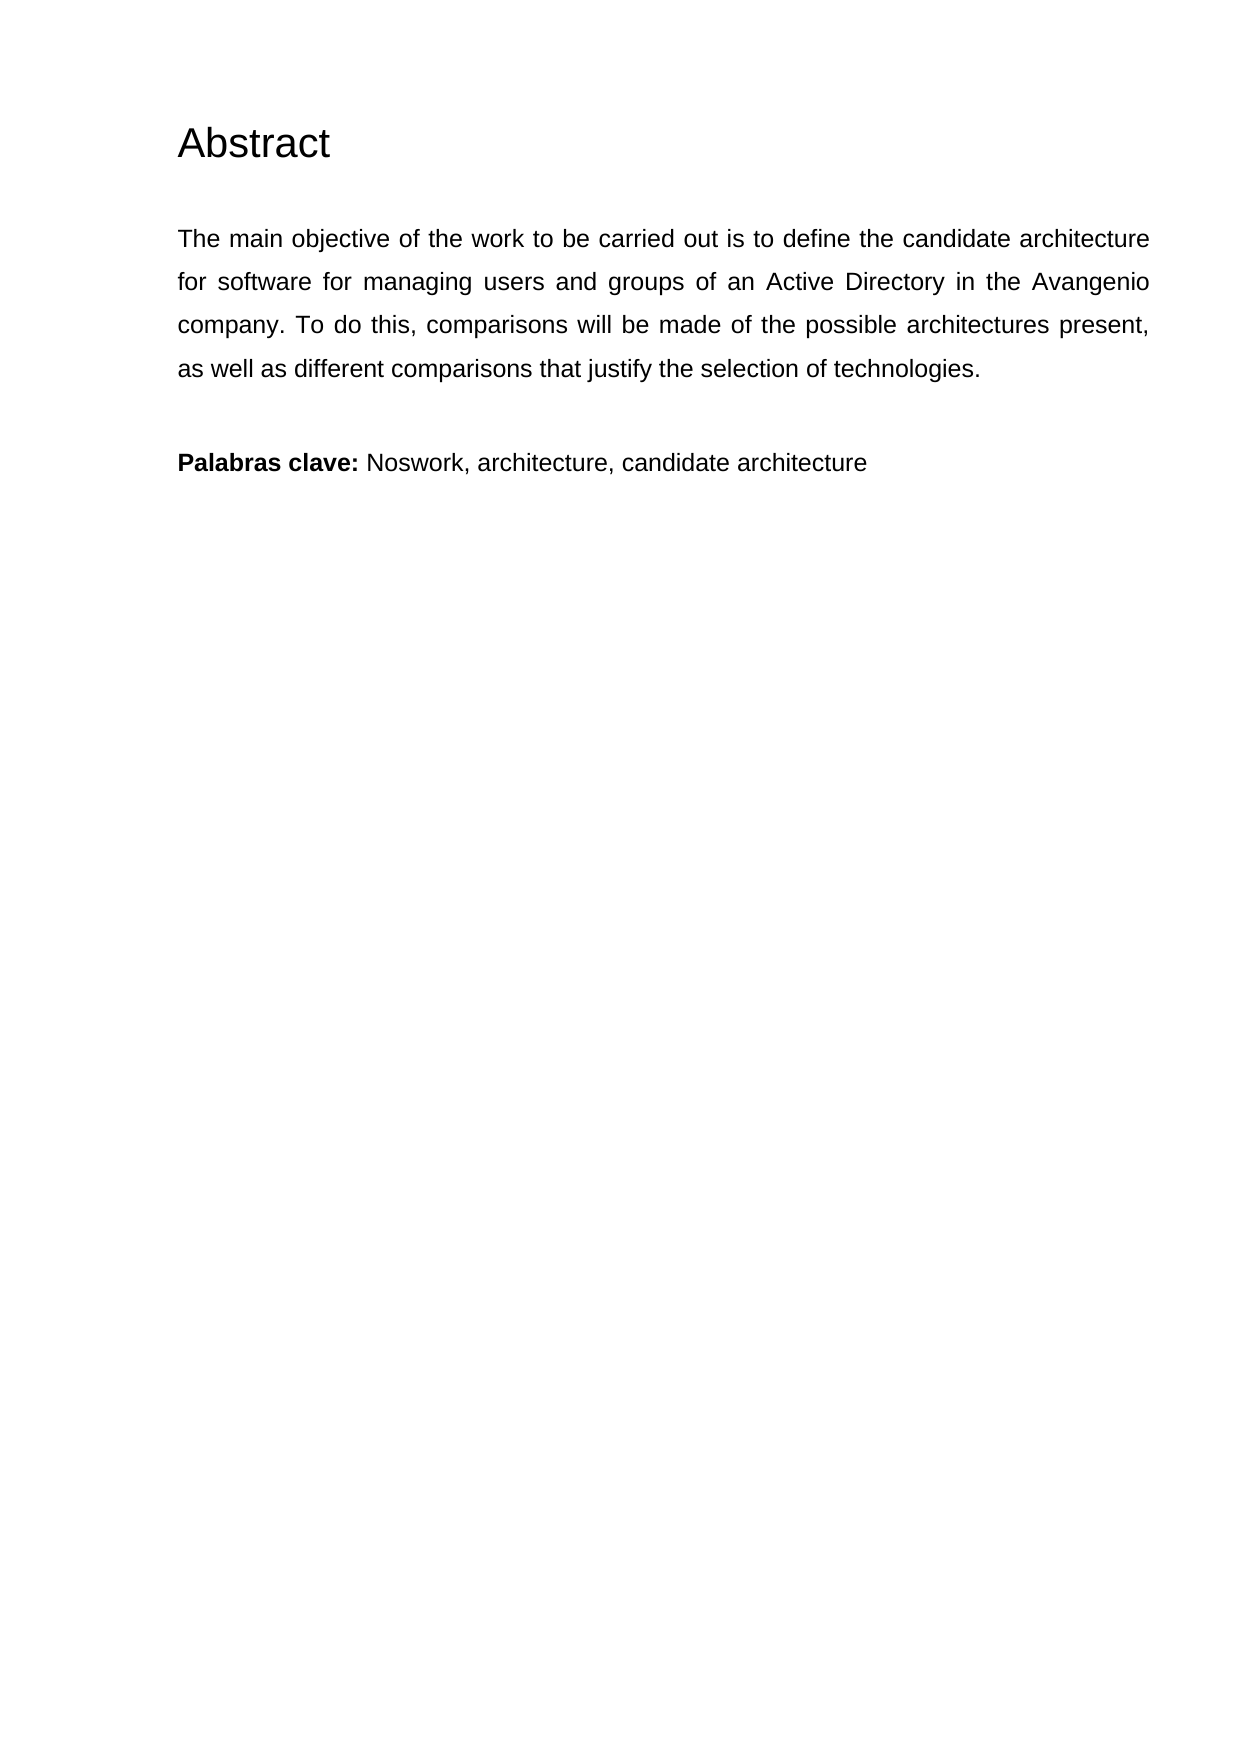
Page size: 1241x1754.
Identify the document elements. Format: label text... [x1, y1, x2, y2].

text Abstract [177, 118, 1152, 166]
text The main objective of the work to be carried out is to define the candidate architecture for software for managing users and groups of an Active Directory in the Avangenio company. To do this, comparisons will be made of the possible architectures present, as well as different comparisons that justify the selection of technologies. [177, 224, 1152, 382]
text Palabras clave: Noswork, architecture, candidate architecture [177, 448, 1152, 477]
